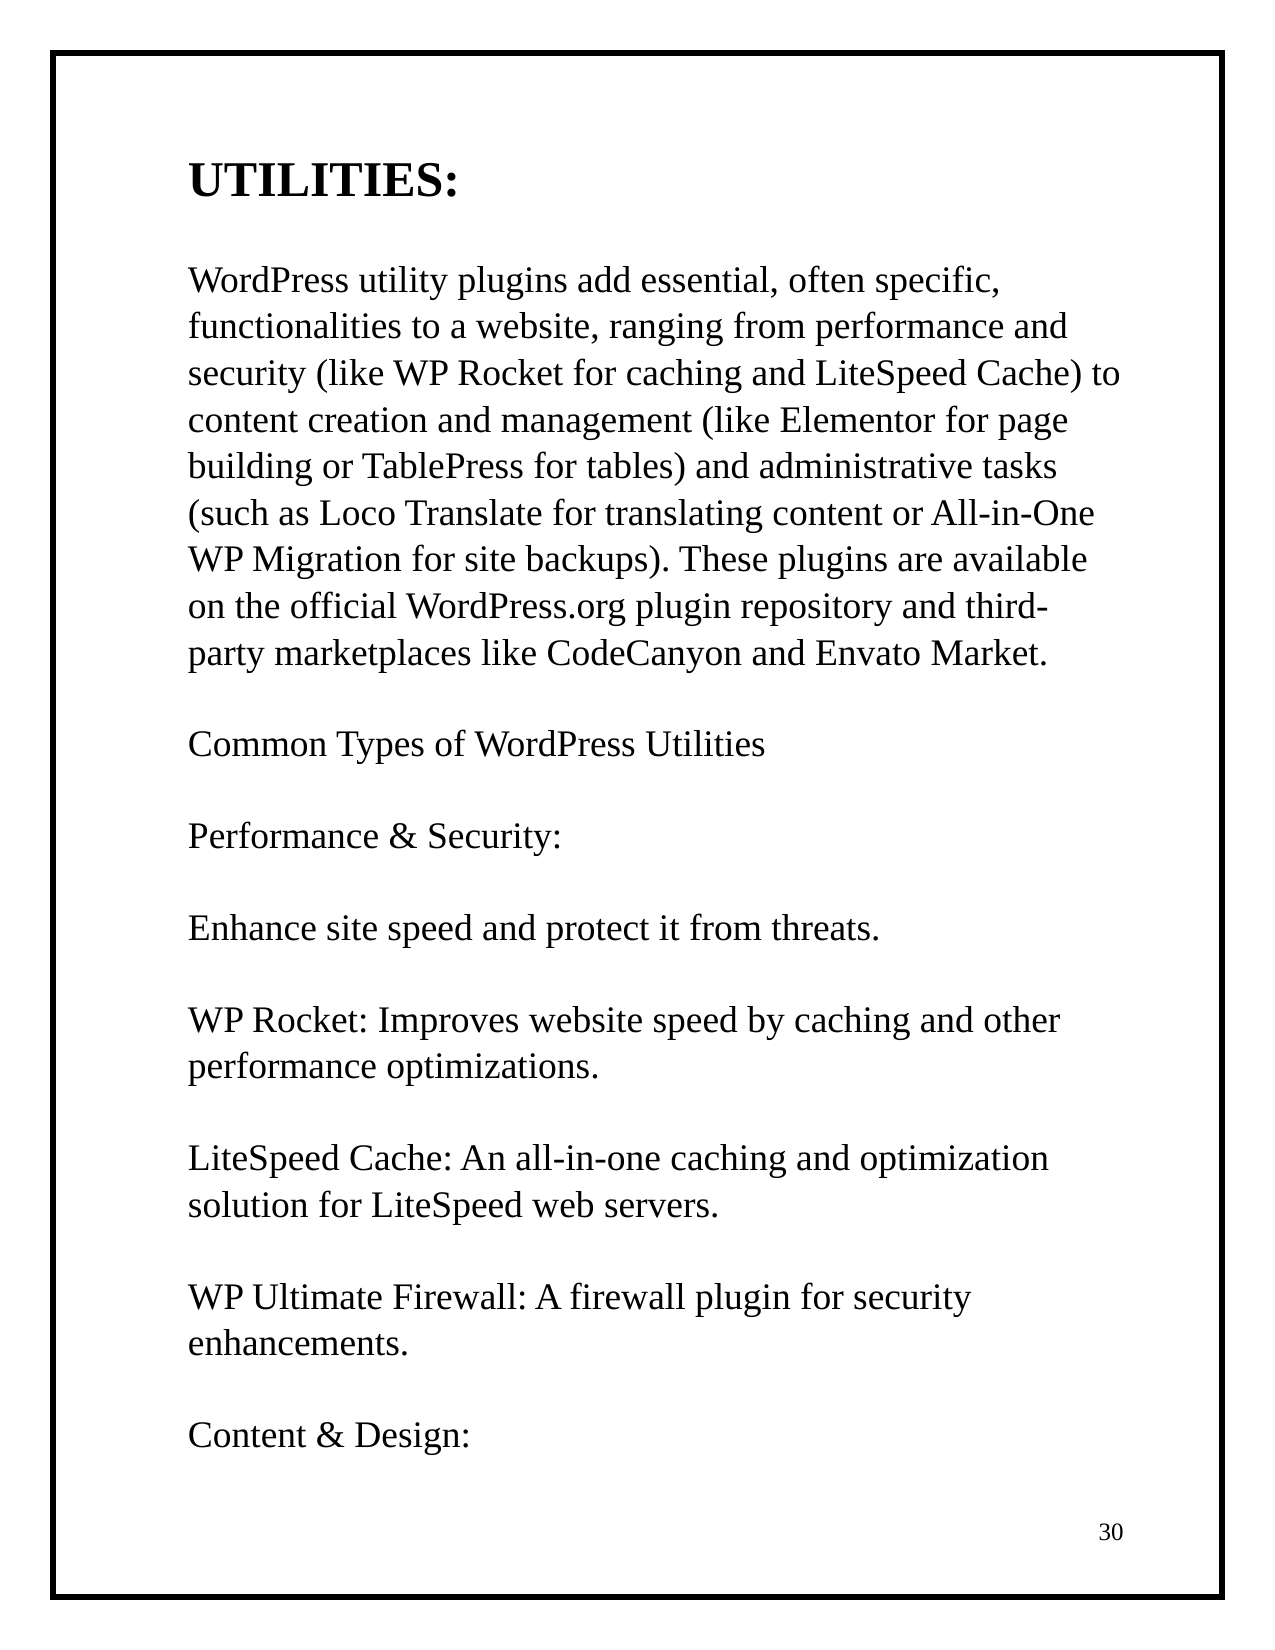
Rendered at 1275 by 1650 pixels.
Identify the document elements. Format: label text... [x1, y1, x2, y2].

text UTILITIES: [188, 150, 1123, 207]
text WP Ultimate Firewall: A firewall plugin for security enhancements. [188, 1274, 1123, 1364]
text LiteSpeed Cache: An all-in-one caching and optimization solution for LiteSpeed web servers. [188, 1136, 1123, 1226]
text Common Types of WordPress Utilities [188, 722, 1123, 765]
text Content & Design: [188, 1413, 1123, 1456]
text Performance & Security: [188, 814, 1123, 857]
text WP Rocket: Improves website speed by caching and other performance optimizations. [188, 997, 1123, 1087]
text Enhance site speed and protect it from threats. [188, 906, 1123, 949]
text WordPress utility plugins add essential, often specific, functionalities to a website, ranging from performance and security (like WP Rocket for caching and LiteSpeed Cache) to content creation and management (like Elementor for page building or TablePress for tables) and administrative tasks (such as Loco Translate for translating content or All-in-One WP Migration for site backups). These plugins are available on the official WordPress.org plugin repository and third-party marketplaces like CodeCanyon and Envato Market. [188, 257, 1123, 673]
